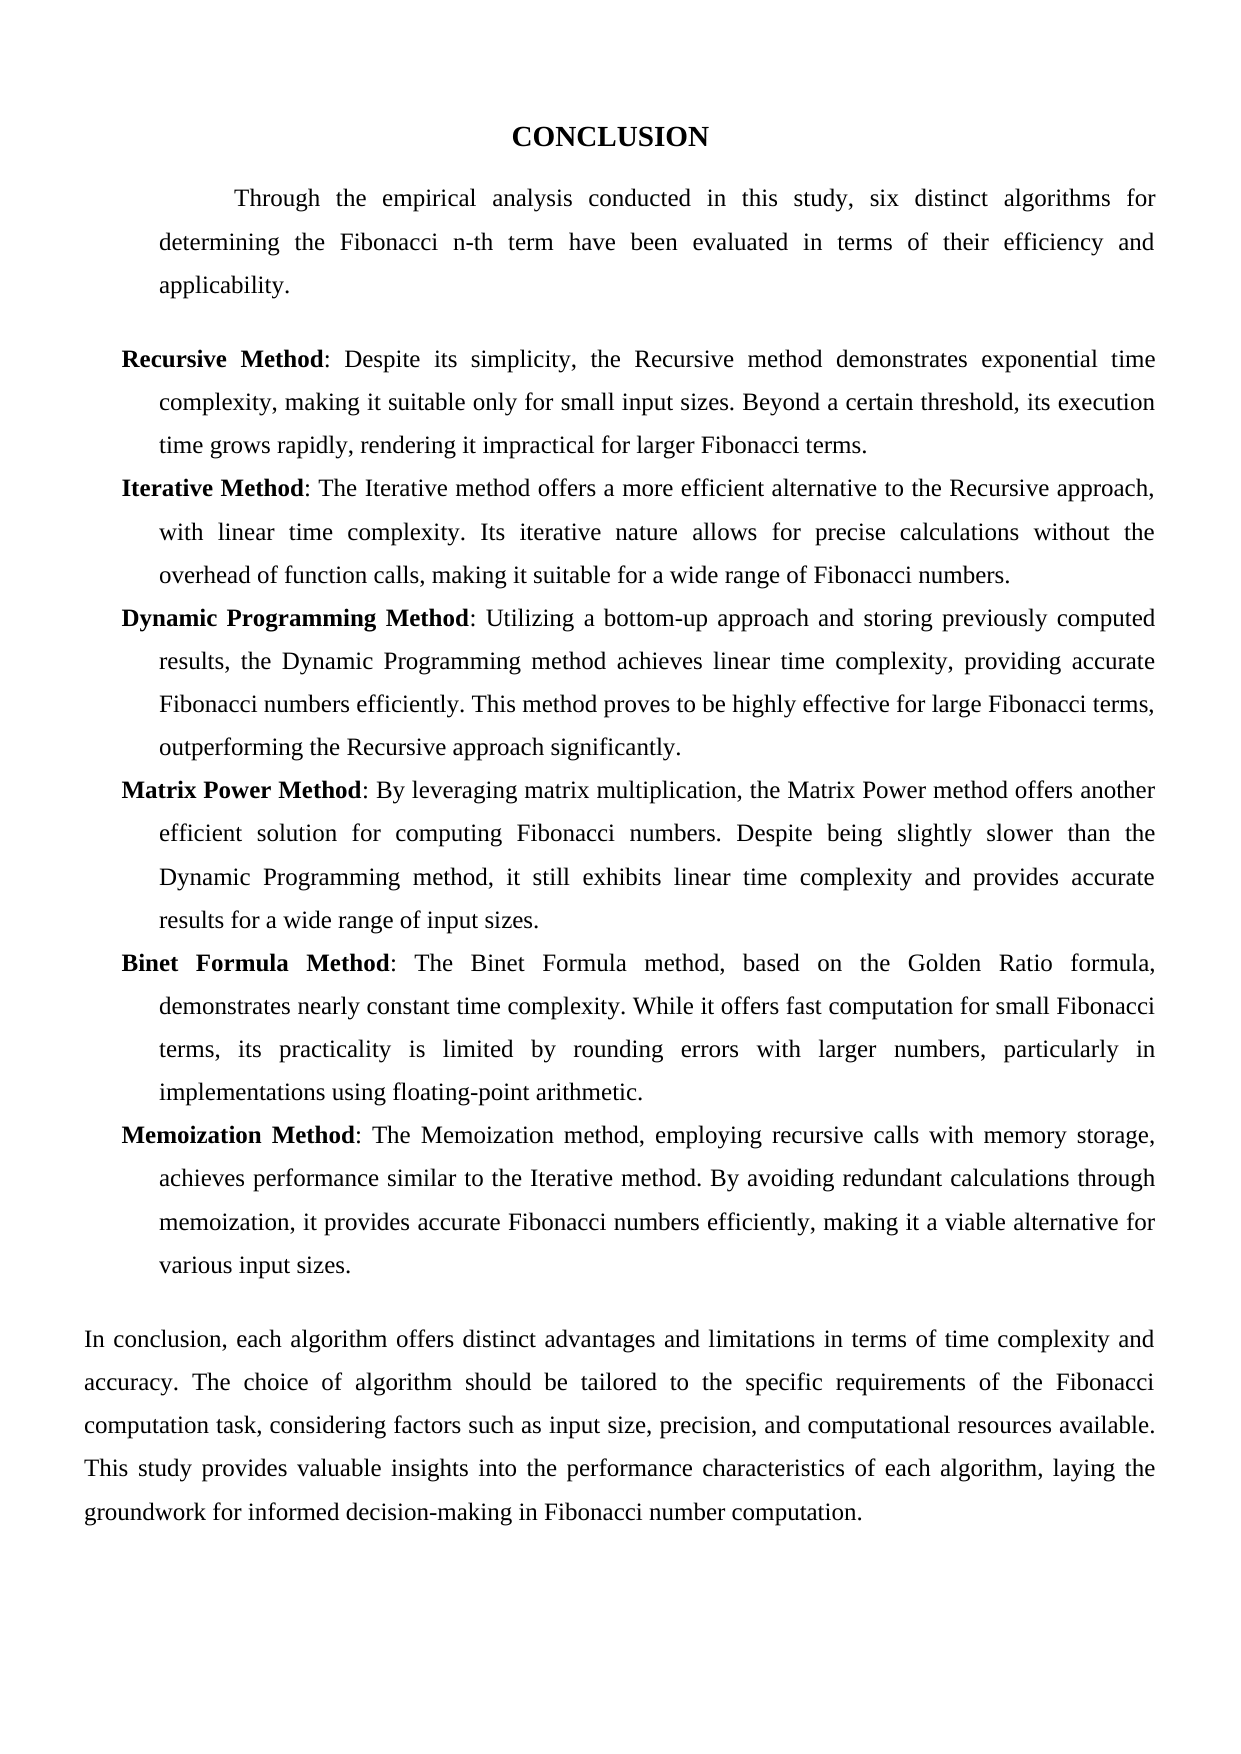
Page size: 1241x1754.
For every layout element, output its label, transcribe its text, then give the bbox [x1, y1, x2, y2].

list Matrix Power Method: By leveraging matrix multiplication, the Matrix Power method offers another efficient solution for computing Fibonacci numbers. Despite being slightly slower than the Dynamic Programming method, it still exhibits linear time complexity and provides accurate results for a wide range of input sizes. [121, 775, 1156, 933]
list Recursive Method: Despite its simplicity, the Recursive method demonstrates exponential time complexity, making it suitable only for small input sizes. Beyond a certain threshold, its execution time grows rapidly, rendering it impractical for larger Fibonacci terms. [121, 344, 1156, 459]
subtitle CONCLUSION [189, 119, 1031, 152]
text Through the empirical analysis conducted in this study, six distinct algorithms for determining the Fibonacci n-th term have been evaluated in terms of their efficiency and applicability. [159, 183, 1156, 298]
list Memoization Method: The Memoization method, employing recursive calls with memory storage, achieves performance similar to the Iterative method. By avoiding redundant calculations through memoization, it provides accurate Fibonacci numbers efficiently, making it a viable alternative for various input sizes. [121, 1120, 1156, 1278]
list Binet Formula Method: The Binet Formula method, based on the Golden Ratio formula, demonstrates nearly constant time complexity. While it offers fast computation for small Fibonacci terms, its practicality is limited by rounding errors with larger numbers, particularly in implementations using floating-point arithmetic. [121, 948, 1156, 1106]
list Dynamic Programming Method: Utilizing a bottom-up approach and storing previously computed results, the Dynamic Programming method achieves linear time complexity, providing accurate Fibonacci numbers efficiently. This method proves to be highly effective for large Fibonacci terms, outperforming the Recursive approach significantly. [121, 603, 1156, 761]
list Iterative Method: The Iterative method offers a more efficient alternative to the Recursive approach, with linear time complexity. Its iterative nature allows for precise calculations without the overhead of function calls, making it suitable for a wide range of Fibonacci numbers. [121, 473, 1156, 588]
text In conclusion, each algorithm offers distinct advantages and limitations in terms of time complexity and accuracy. The choice of algorithm should be tailored to the specific requirements of the Fibonacci computation task, considering factors such as input size, precision, and computational resources available. This study provides valuable insights into the performance characteristics of each algorithm, laying the groundwork for informed decision-making in Fibonacci number computation. [84, 1324, 1156, 1525]
